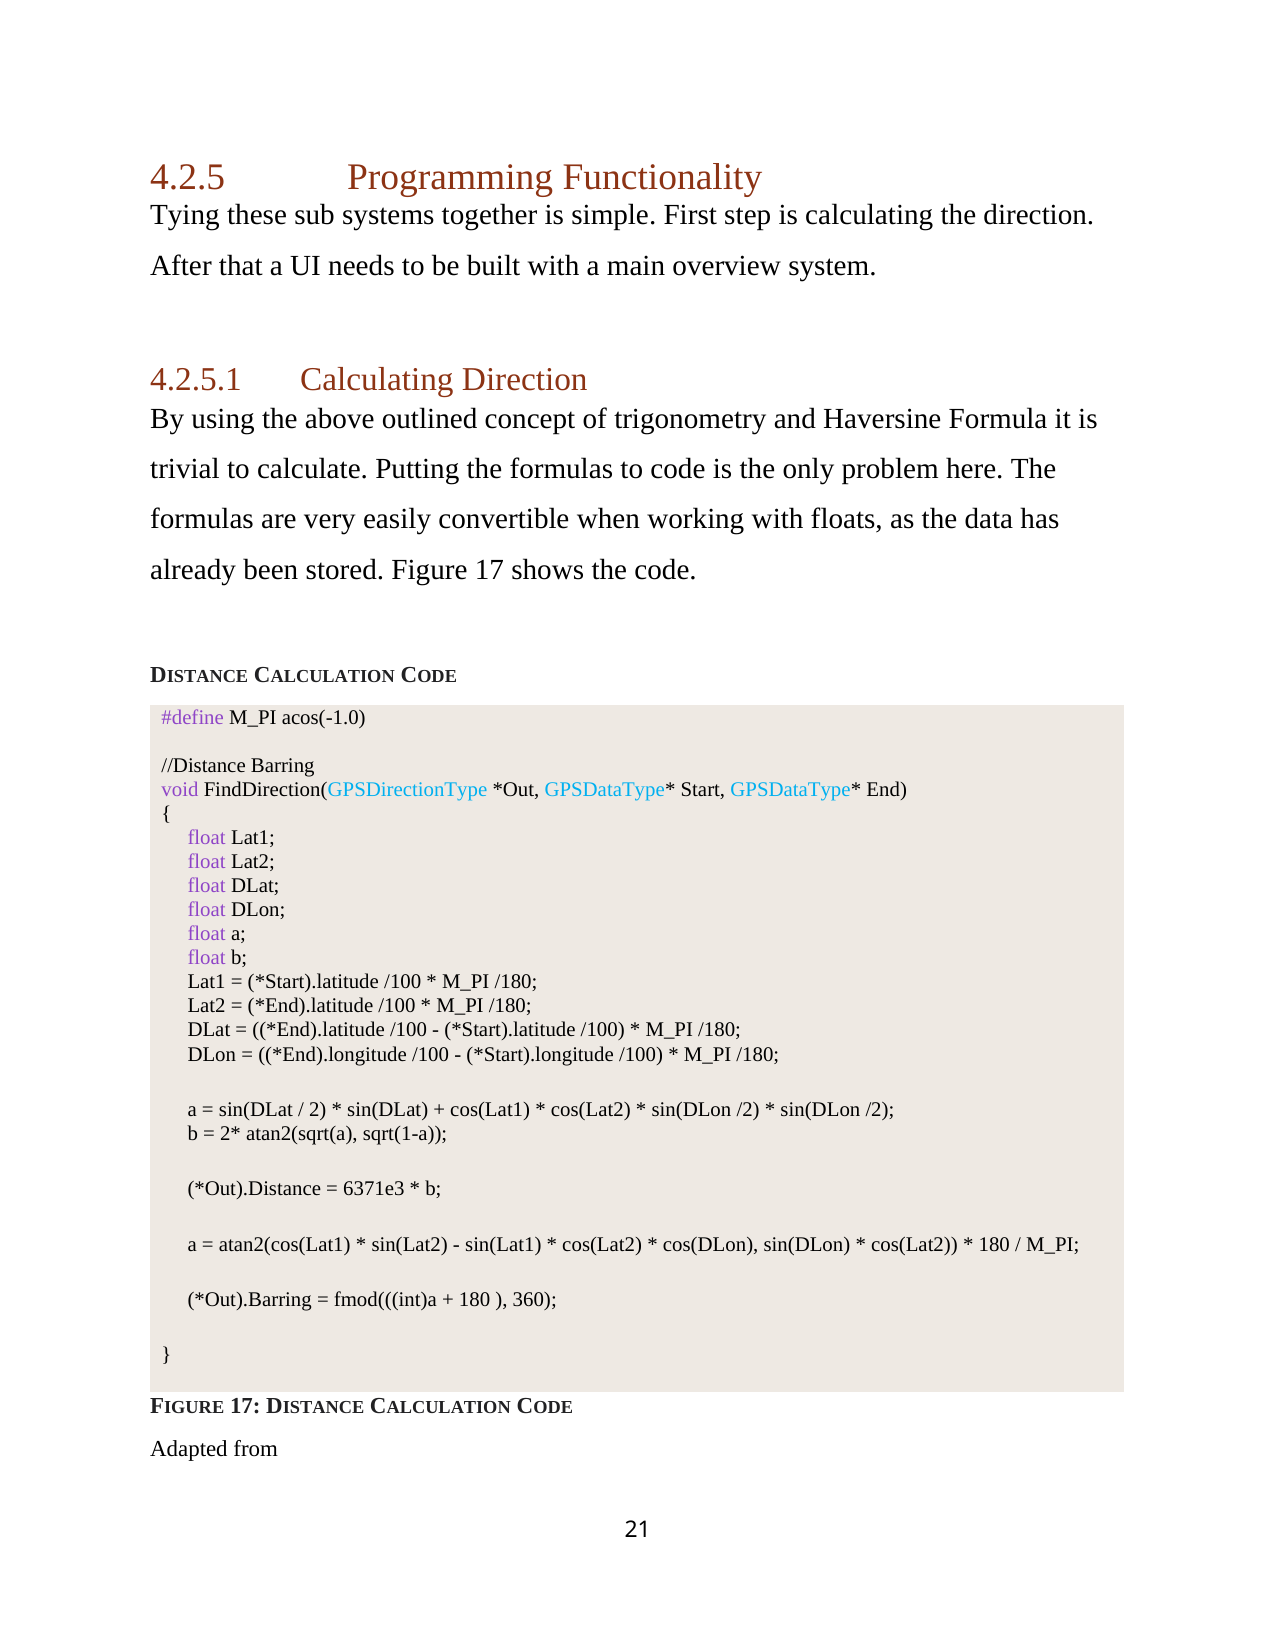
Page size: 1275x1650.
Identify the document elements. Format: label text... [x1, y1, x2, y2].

text By using the above outlined concept of trigonometry and Haversine Formula it is trivial to calculate. Putting the formulas to code is the only problem here. The formulas are very easily convertible when working with floats, as the data has already been stored. Figure 17 shows the code. [150, 401, 1125, 586]
subtitle Programming Functionality [150, 154, 1125, 197]
text Distance Calculation Code [150, 662, 1125, 688]
table_header #define M_PI acos(-1.0) //Distance Barring void FindDirection(GPSDirectionType *Out, GPSDataType* Start, GPSDataType* End) { float Lat1; float Lat2; float DLat; float DLon; float a; float b; Lat1 = (*Start).latitude /100 * M_PI /180; Lat2 = (*End).latitude /100 * M_PI /180; DLat = ((*End).latitude /100 - (*Start).latitude /100) * M_PI /180; DLon = ((*End).longitude /100 - (*Start).longitude /100) * M_PI /180; a = sin(DLat / 2) * sin(DLat) + cos(Lat1) * cos(Lat2) * sin(DLon /2) * sin(DLon /2); b = 2* atan2(sqrt(a), sqrt(1-a)); (*Out).Distance = 6371e3 * b; a = atan2(cos(Lat1) * sin(Lat2) - sin(Lat1) * cos(Lat2) * cos(DLon), sin(DLon) * cos(Lat2)) * 180 / M_PI; (*Out).Barring = fmod(((int)a + 180 ), 360); } [150, 705, 1124, 1392]
text Figure 17: Distance Calculation Code [150, 1392, 1125, 1419]
picture [807, 782, 813, 794]
text Tying these sub systems together is simple. First step is calculating the direction. After that a UI needs to be built with a main overview system. [150, 197, 1125, 281]
subtitle Calculating Direction [150, 360, 1125, 398]
picture [386, 786, 393, 794]
text Adapted from [150, 1436, 1125, 1462]
